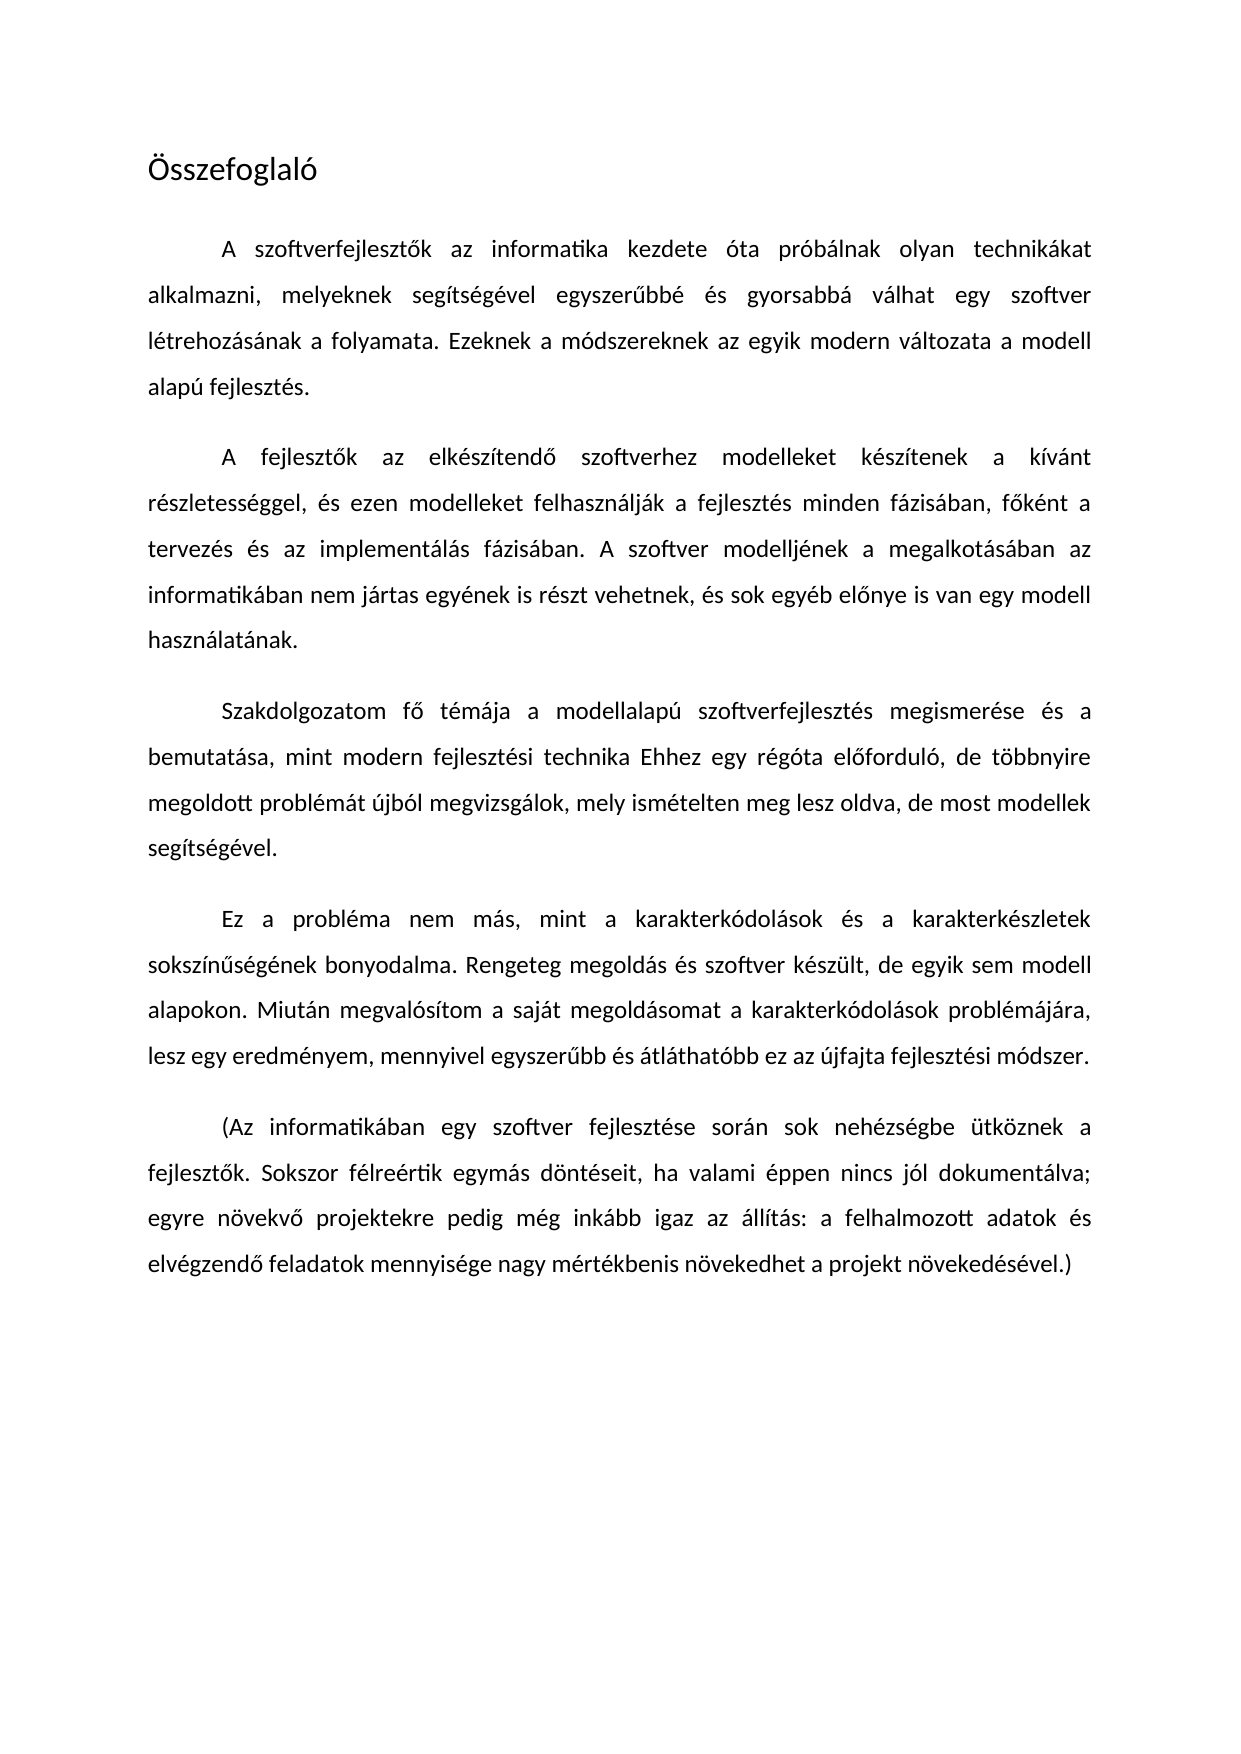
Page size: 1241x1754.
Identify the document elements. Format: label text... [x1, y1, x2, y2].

text Összefoglaló [148, 148, 1093, 188]
text (Az informatikában egy szoftver fejlesztése során sok nehézségbe ütköznek a fejlesztők. Sokszor félreértik egymás döntéseit, ha valami éppen nincs jól dokumentálva; egyre növekvő projektekre pedig még inkább igaz az állítás: a felhalmozott adatok és elvégzendő feladatok mennyisége nagy mértékbenis növekedhet a projekt növekedésével.) [148, 1111, 1093, 1279]
text A szoftverfejlesztők az informatika kezdete óta próbálnak olyan technikákat alkalmazni, melyeknek segítségével egyszerűbbé és gyorsabbá válhat egy szoftver létrehozásának a folyamata. Ezeknek a módszereknek az egyik modern változata a modell alapú fejlesztés. [148, 234, 1093, 401]
text Ez a probléma nem más, mint a karakterkódolások és a karakterkészletek sokszínűségének bonyodalma. Rengeteg megoldás és szoftver készült, de egyik sem modell alapokon. Miután megvalósítom a saját megoldásomat a karakterkódolások problémájára, lesz egy eredményem, mennyivel egyszerűbb és átláthatóbb ez az újfajta fejlesztési módszer. [148, 903, 1093, 1071]
text Szakdolgozatom fő témája a modellalapú szoftverfejlesztés megismerése és a bemutatása, mint modern fejlesztési technika Ehhez egy régóta előforduló, de többnyire megoldott problémát újból megvizsgálok, mely ismételten meg lesz oldva, de most modellek segítségével. [148, 695, 1093, 863]
text A fejlesztők az elkészítendő szoftverhez modelleket készítenek a kívánt részletességgel, és ezen modelleket felhasználják a fejlesztés minden fázisában, főként a tervezés és az implementálás fázisában. A szoftver modelljének a megalkotásában az informatikában nem jártas egyének is részt vehetnek, és sok egyéb előnye is van egy modell használatának. [148, 442, 1093, 655]
